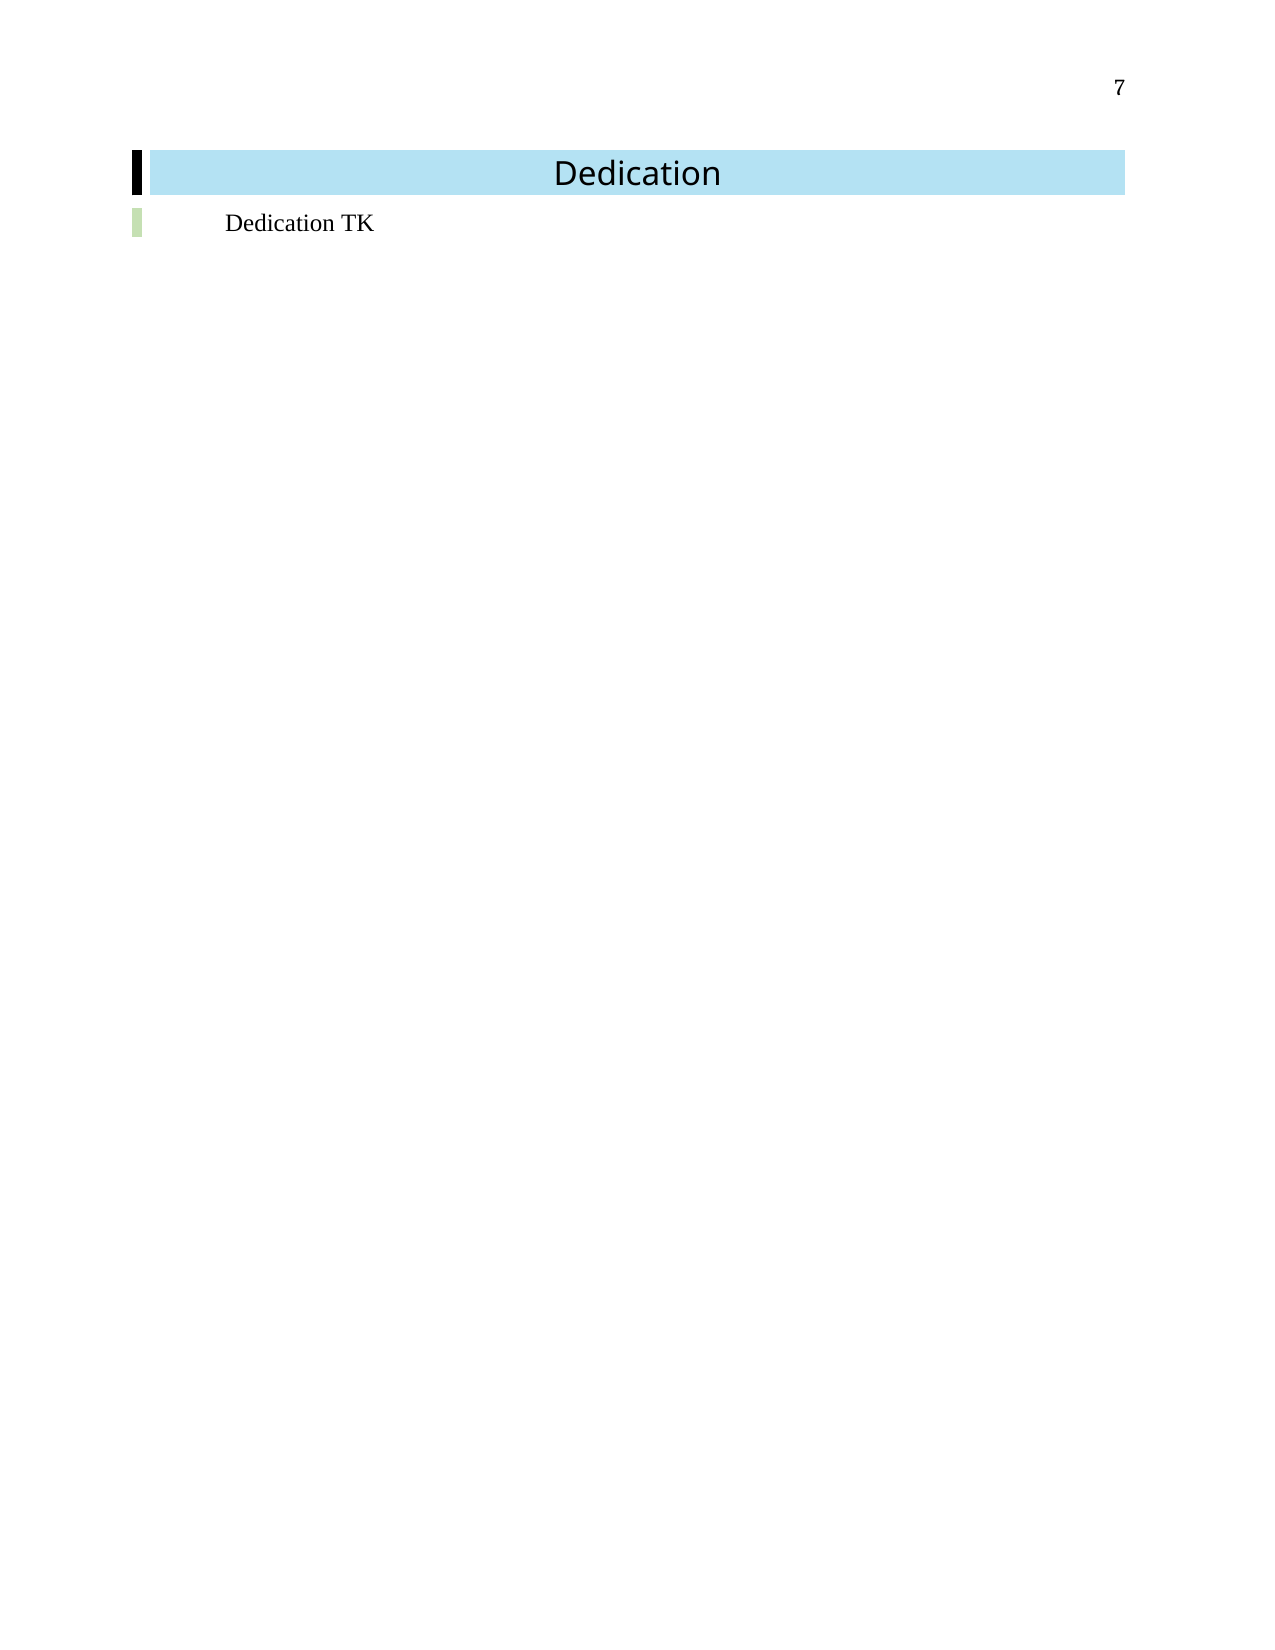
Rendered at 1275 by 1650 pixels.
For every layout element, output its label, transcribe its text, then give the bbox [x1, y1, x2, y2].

text Dedication TK [142, 208, 1125, 237]
text Dedication [150, 150, 1125, 195]
